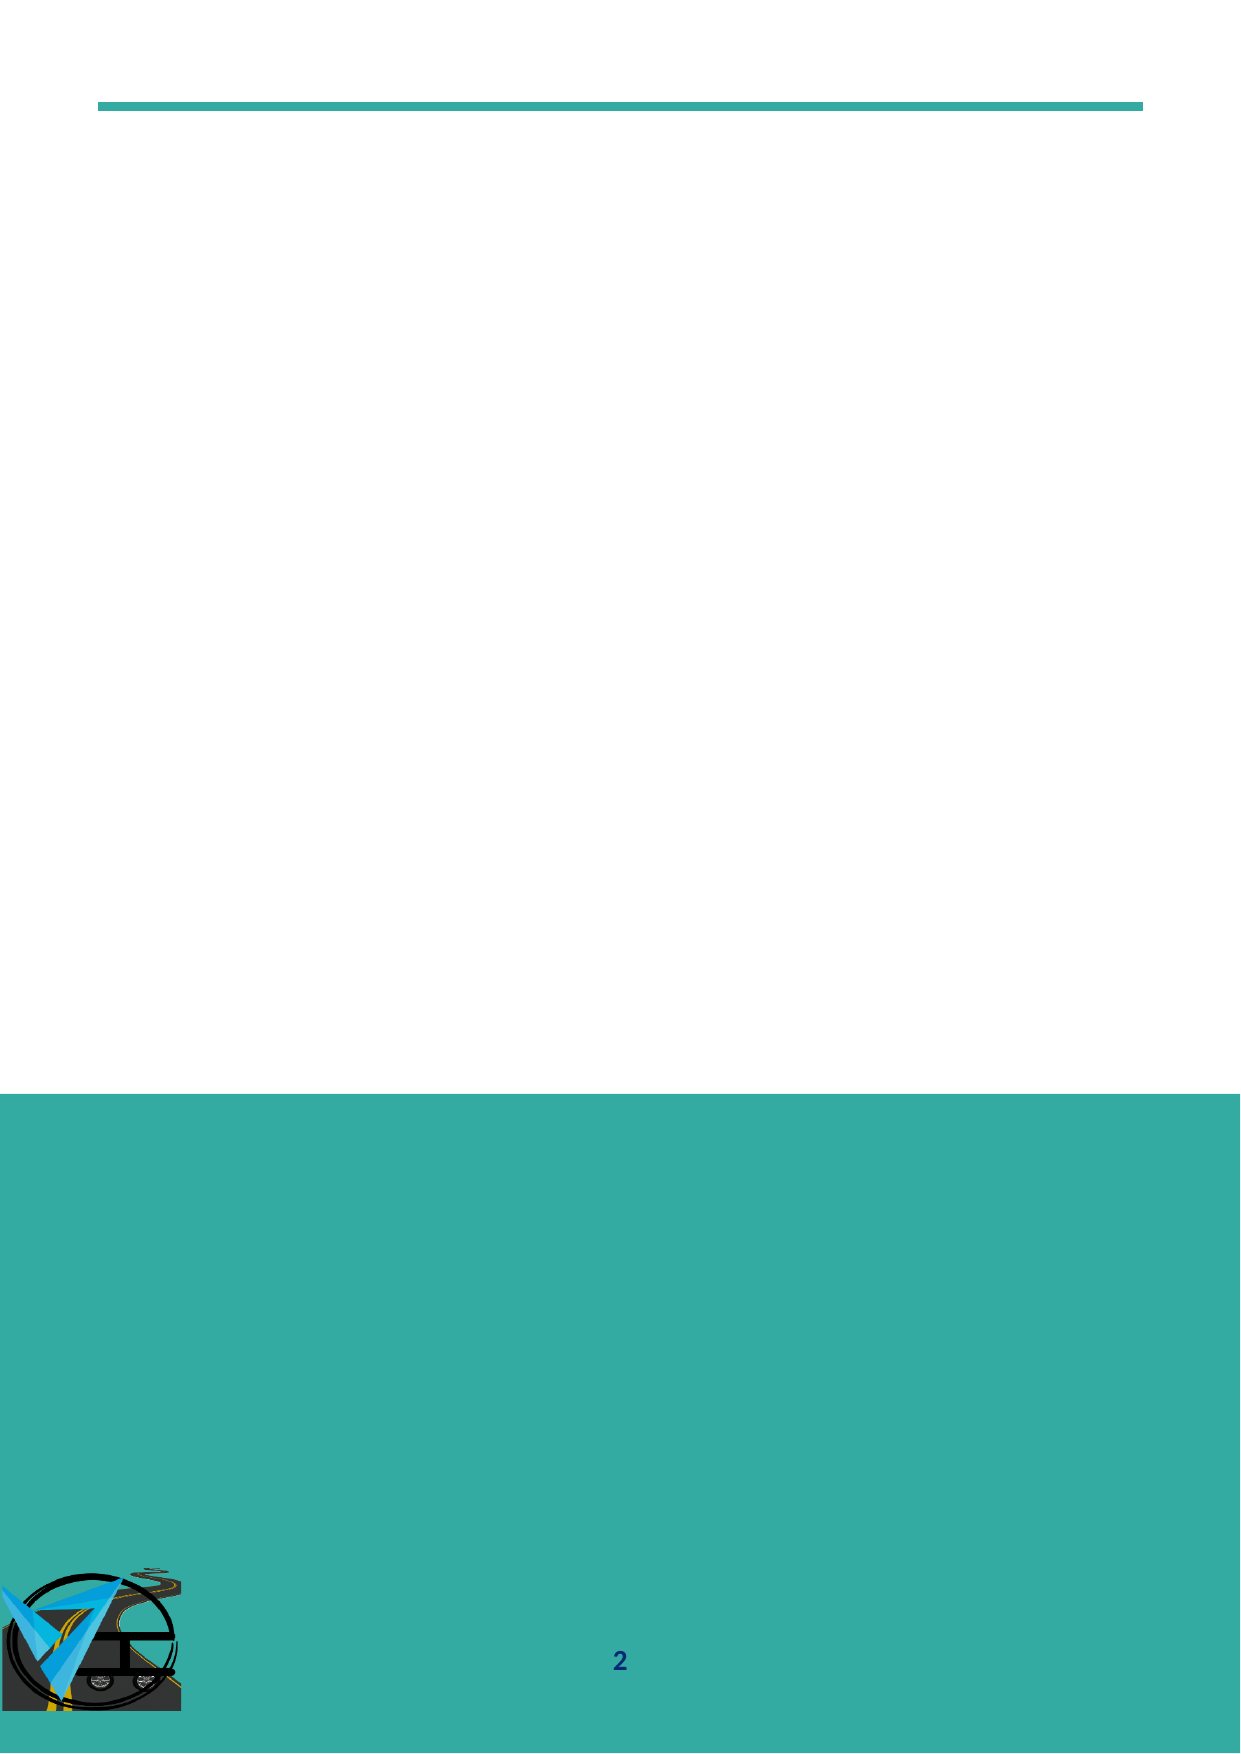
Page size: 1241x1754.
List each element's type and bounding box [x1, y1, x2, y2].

picture [2, 1568, 182, 1711]
